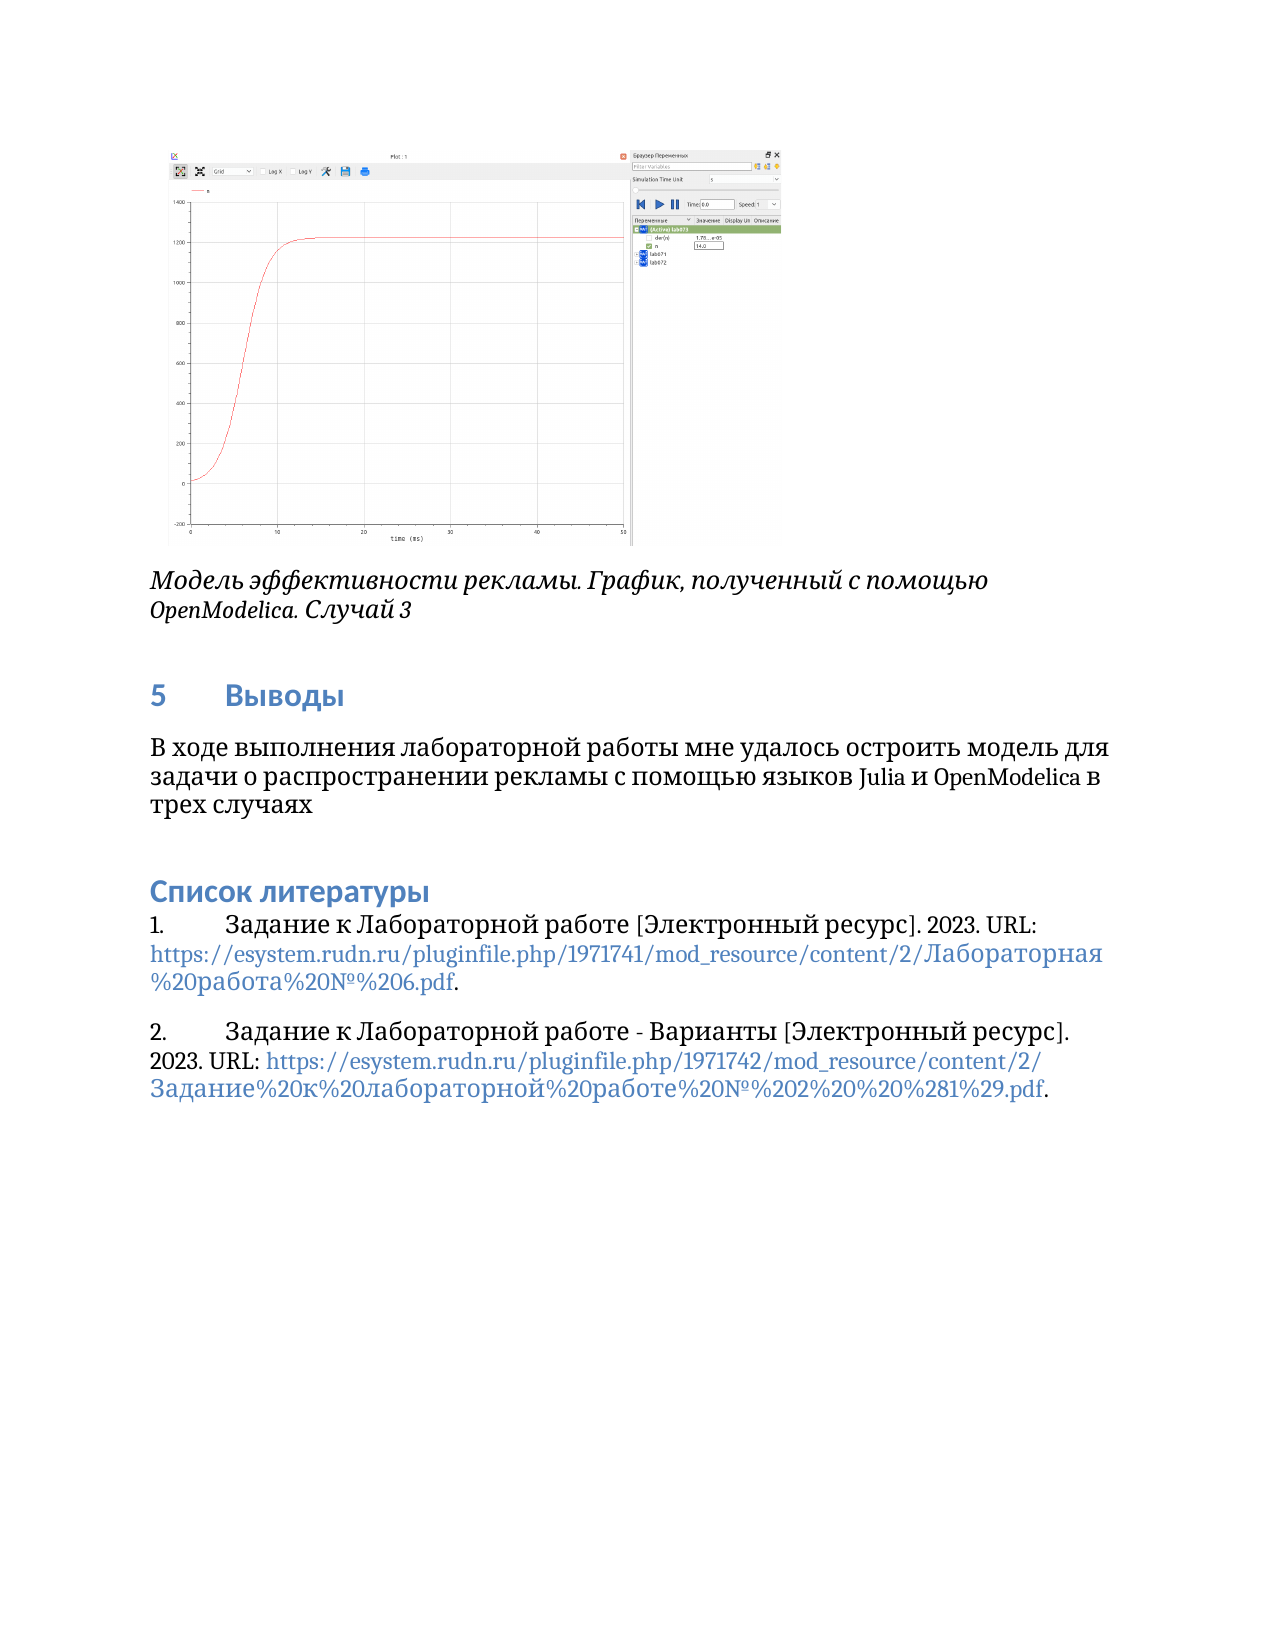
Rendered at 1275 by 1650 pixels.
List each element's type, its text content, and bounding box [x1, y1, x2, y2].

picture [168, 150, 782, 546]
subtitle 5 Выводы [150, 674, 1125, 715]
subtitle Список литературы [150, 870, 1125, 911]
text 2. Задание к Лабораторной работе - Варианты [Электронный ресурс]. 2023. URL: https://esystem.rudn.ru/pluginfile.php/1971742/mod_resource/content/2/Задание%20к%20лабораторной%20работе%20№%202%20%20%281%29.pdf. [150, 1018, 1125, 1104]
text Модель эффективности рекламы. График, полученный с помощью OpenModelica. Случай 3 [150, 567, 1125, 624]
text 1. Задание к Лабораторной работе [Электронный ресурс]. 2023. URL: https://esystem.rudn.ru/pluginfile.php/1971741/mod_resource/content/2/Лабораторная%20работа%20№%206.pdf. [150, 911, 1125, 997]
text В ходе выполнения лабораторной работы мне удалось остроить модель для задачи о распространении рекламы с помощью языков Julia и OpenModelica в трех случаях [150, 734, 1125, 820]
